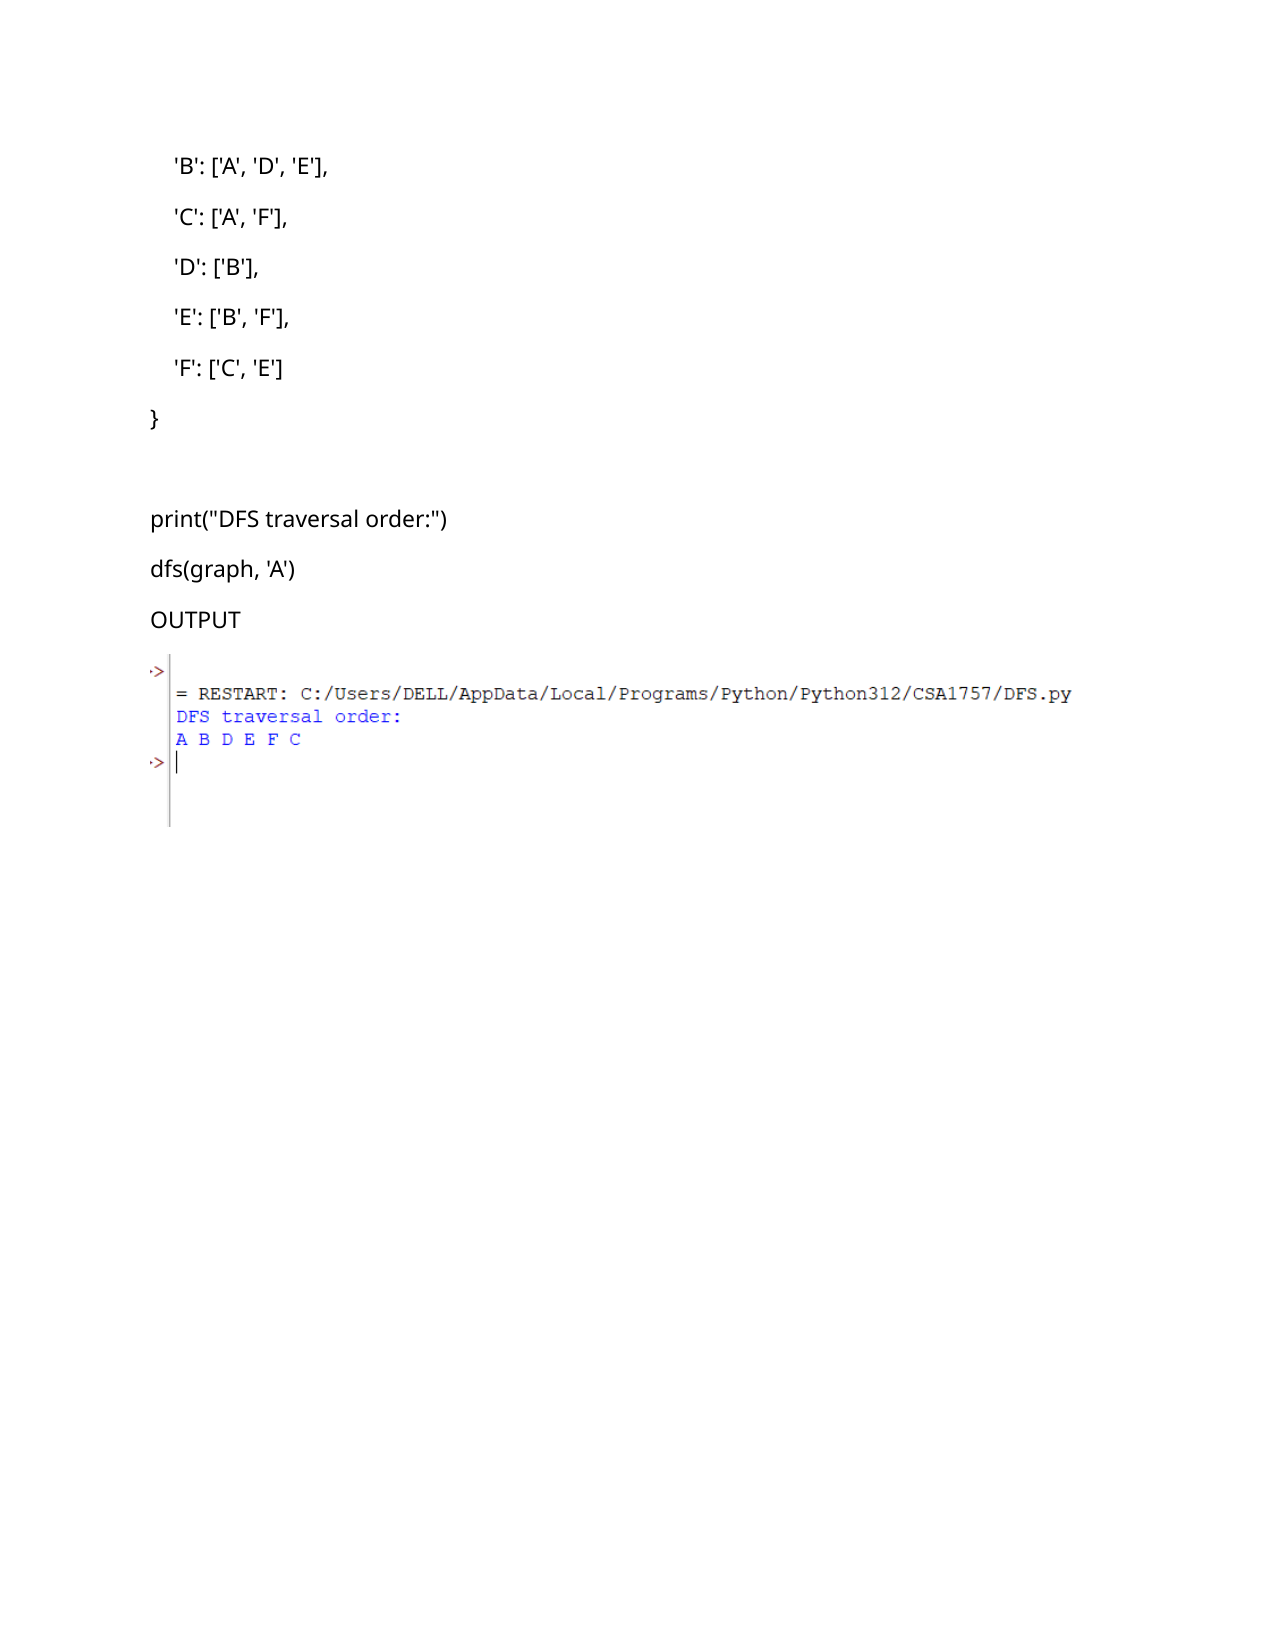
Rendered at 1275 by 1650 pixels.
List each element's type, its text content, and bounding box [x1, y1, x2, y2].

text 'F': ['C', 'E'] [150, 352, 1125, 383]
picture [150, 654, 1125, 827]
text } [150, 402, 1125, 433]
text 'C': ['A', 'F'], [150, 200, 1125, 232]
text OUTPUT [150, 604, 1125, 635]
text 'B': ['A', 'D', 'E'], [150, 150, 1125, 181]
text print("DFS traversal order:") [150, 503, 1125, 534]
text 'E': ['B', 'F'], [150, 301, 1125, 332]
text 'D': ['B'], [150, 251, 1125, 282]
text dfs(graph, 'A') [150, 553, 1125, 584]
